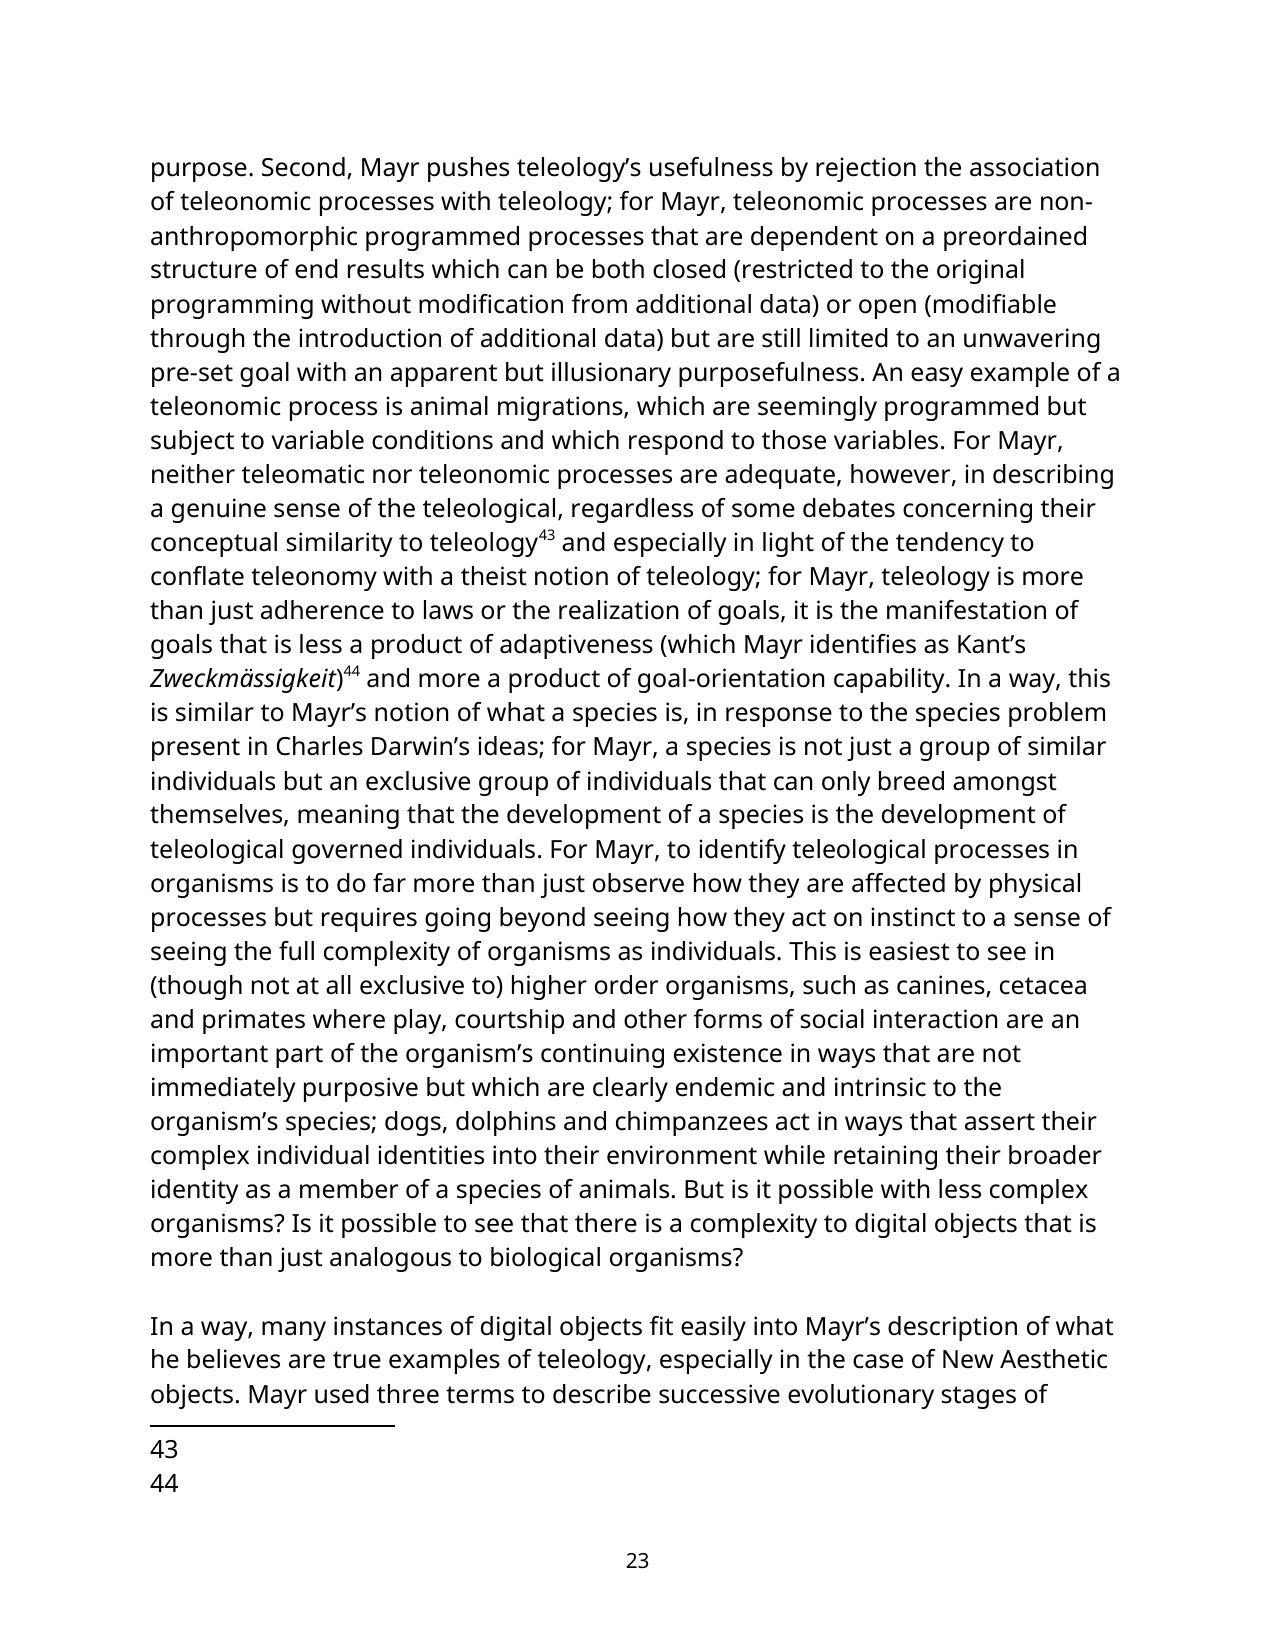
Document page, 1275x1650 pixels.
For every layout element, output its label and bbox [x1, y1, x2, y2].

text [150, 150, 1125, 1274]
text [150, 1308, 1125, 1410]
